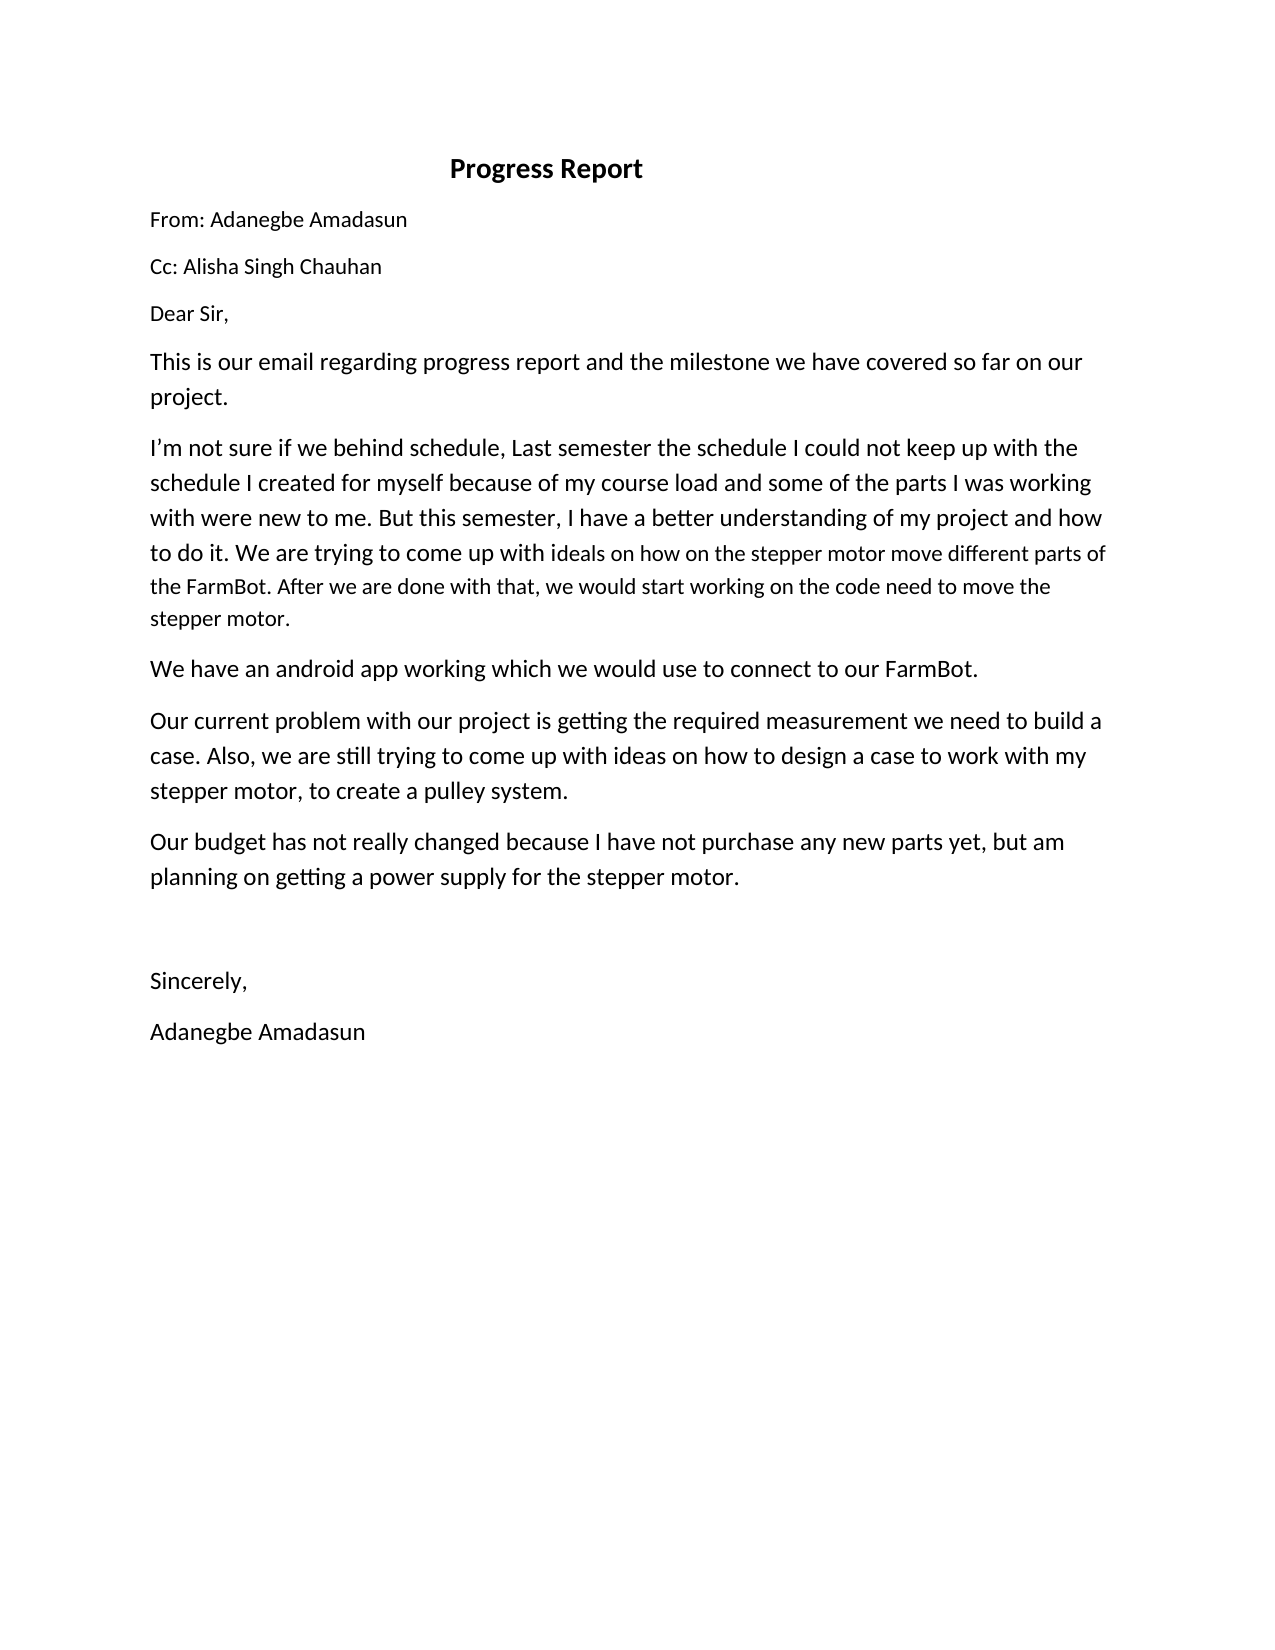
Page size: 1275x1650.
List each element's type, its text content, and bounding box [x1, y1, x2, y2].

text Adanegbe Amadasun [150, 1016, 1125, 1047]
text Cc: Alisha Singh Chauhan [150, 252, 1125, 280]
text Our budget has not really changed because I have not purchase any new parts yet, but am planning on getting a power supply for the stepper motor. [150, 826, 1125, 892]
text Dear Sir, [150, 299, 1125, 327]
text I’m not sure if we behind schedule, Last semester the schedule I could not keep up with the schedule I created for myself because of my course load and some of the parts I was working with were new to me. But this semester, I have a better understanding of my project and how to do it. We are trying to come up with ideals on how on the stepper motor move different parts of the FarmBot. After we are done with that, we would start working on the code need to move the stepper motor. [150, 432, 1125, 632]
text From: Adanegbe Amadasun [150, 205, 1125, 233]
text Our current problem with our project is getting the required measurement we need to build a case. Also, we are still trying to come up with ideas on how to design a case to work with my stepper motor, to create a pulley system. [150, 705, 1125, 805]
text Sincerely, [150, 965, 1125, 995]
text Progress Report [150, 150, 1125, 186]
text We have an android app working which we would use to connect to our FarmBot. [150, 653, 1125, 684]
text This is our email regarding progress report and the milestone we have covered so far on our project. [150, 346, 1125, 411]
